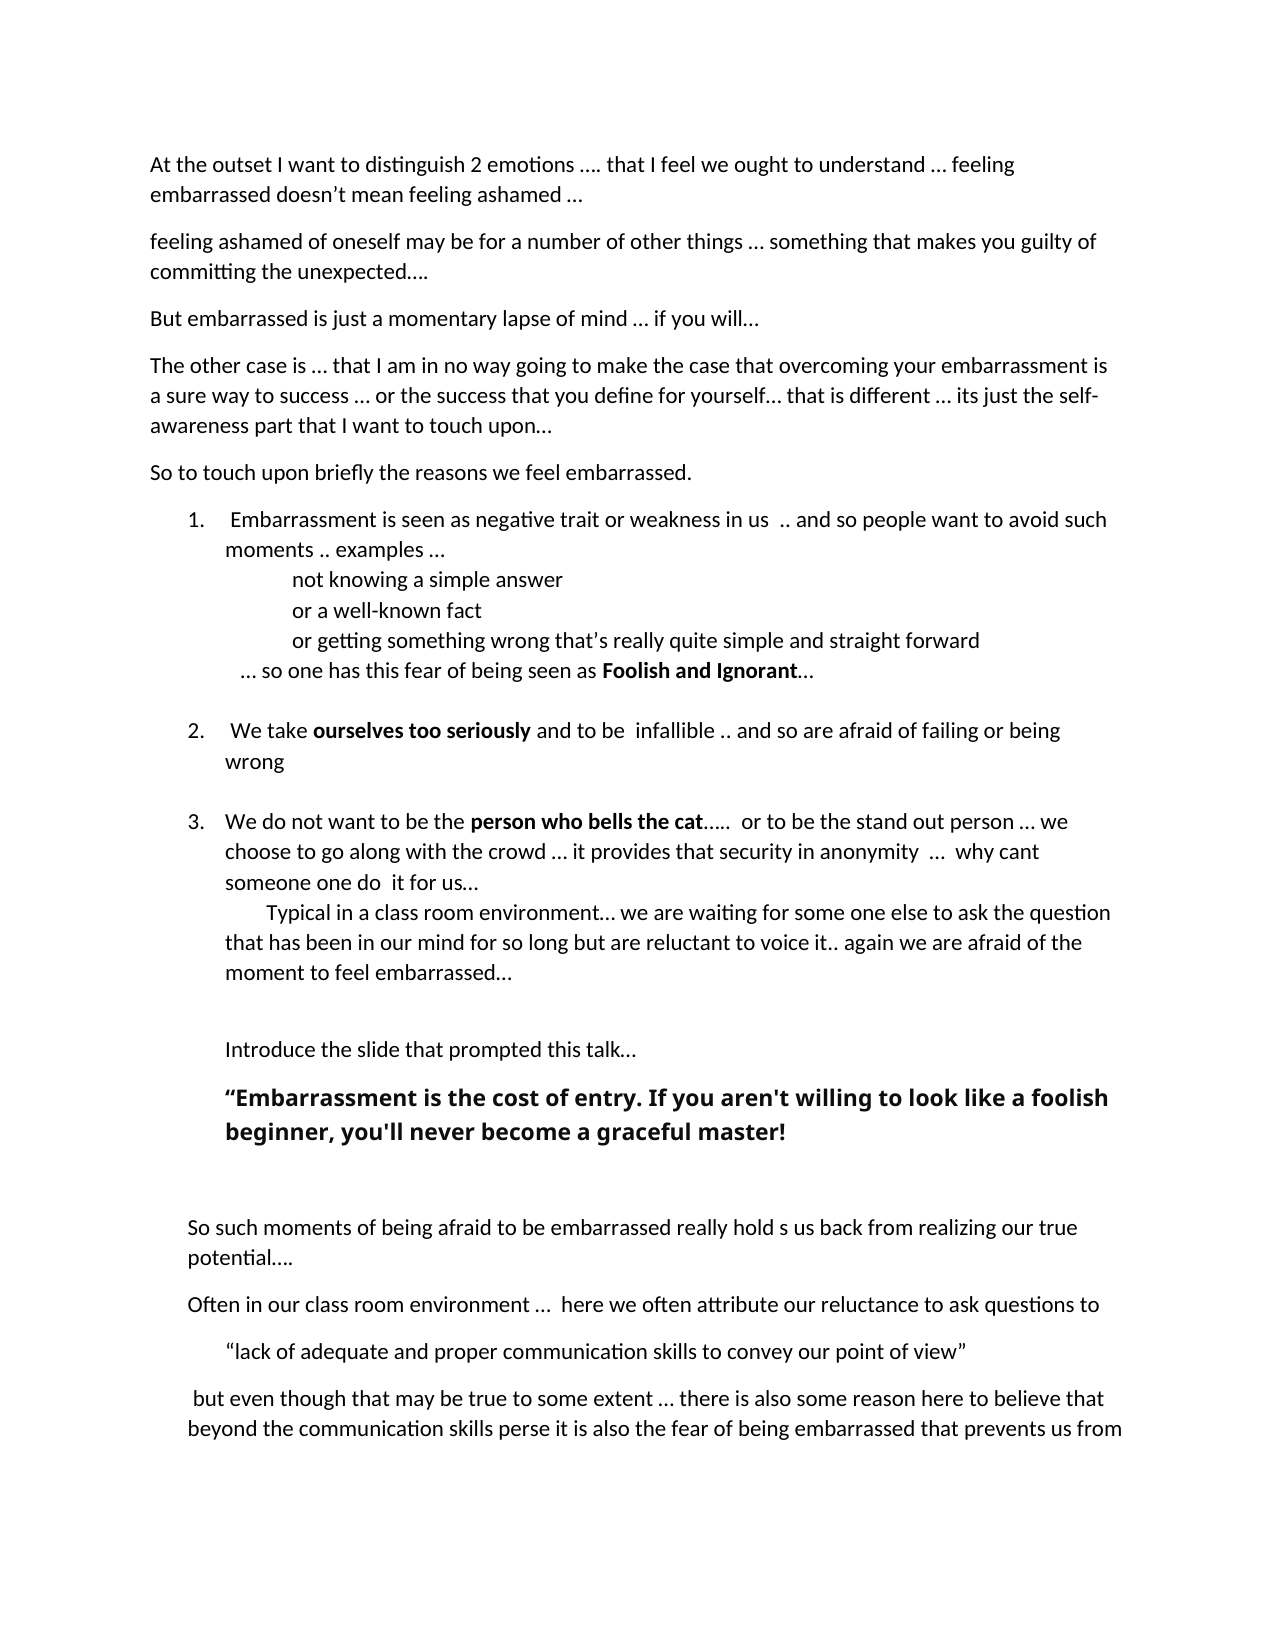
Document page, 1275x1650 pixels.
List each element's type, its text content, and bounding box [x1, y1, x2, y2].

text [187, 1384, 1125, 1442]
text At the outset I want to distinguish 2 emotions …. that I feel we ought to understand … feeling embarrassed doesn’t mean feeling ashamed … [150, 150, 1125, 208]
list We take ourselves too seriously and to be infallible .. and so are afraid of failing or being wrong [187, 717, 1125, 775]
text “lack of adequate and proper communication skills to convey our point of view” [187, 1337, 1125, 1365]
list Embarrassment is seen as negative trait or weakness in us .. and so people want to avoid such moments .. examples … [187, 505, 1125, 563]
list … so one has this fear of being seen as Foolish and Ignorant… [225, 656, 1125, 684]
list or a well-known fact [225, 596, 1125, 624]
text But embarrassed is just a momentary lapse of mind … if you will… [150, 304, 1125, 332]
text So to touch upon briefly the reasons we feel embarrassed. [150, 458, 1125, 486]
text feeling ashamed of oneself may be for a number of other things … something that makes you guilty of committing the unexpected…. [150, 227, 1125, 285]
text So such moments of being afraid to be embarrassed really hold s us back from realizing our true potential…. [187, 1213, 1125, 1272]
list We do not want to be the person who bells the cat….. or to be the stand out person … we choose to go along with the crowd … it provides that security in anonymity … why cant someone one do it for us… [187, 807, 1125, 896]
text Often in our class room environment … here we often attribute our reluctance to ask questions to [187, 1290, 1125, 1318]
text “Embarrassment is the cost of entry. If you aren't willing to look like a foolish beginner, you'll never become a graceful master! [225, 1082, 1125, 1147]
list Typical in a class room environment… we are waiting for some one else to ask the question that has been in our mind for so long but are reluctant to voice it.. again we are afraid of the moment to feel embarrassed… [225, 898, 1125, 986]
text The other case is … that I am in no way going to make the case that overcoming your embarrassment is a sure way to success … or the success that you define for yourself… that is different … its just the self-awareness part that I want to touch upon… [150, 351, 1125, 439]
list not knowing a simple answer [225, 566, 1125, 594]
list or getting something wrong that’s really quite simple and straight forward [225, 626, 1125, 654]
text Introduce the slide that prompted this talk… [150, 1035, 1125, 1063]
